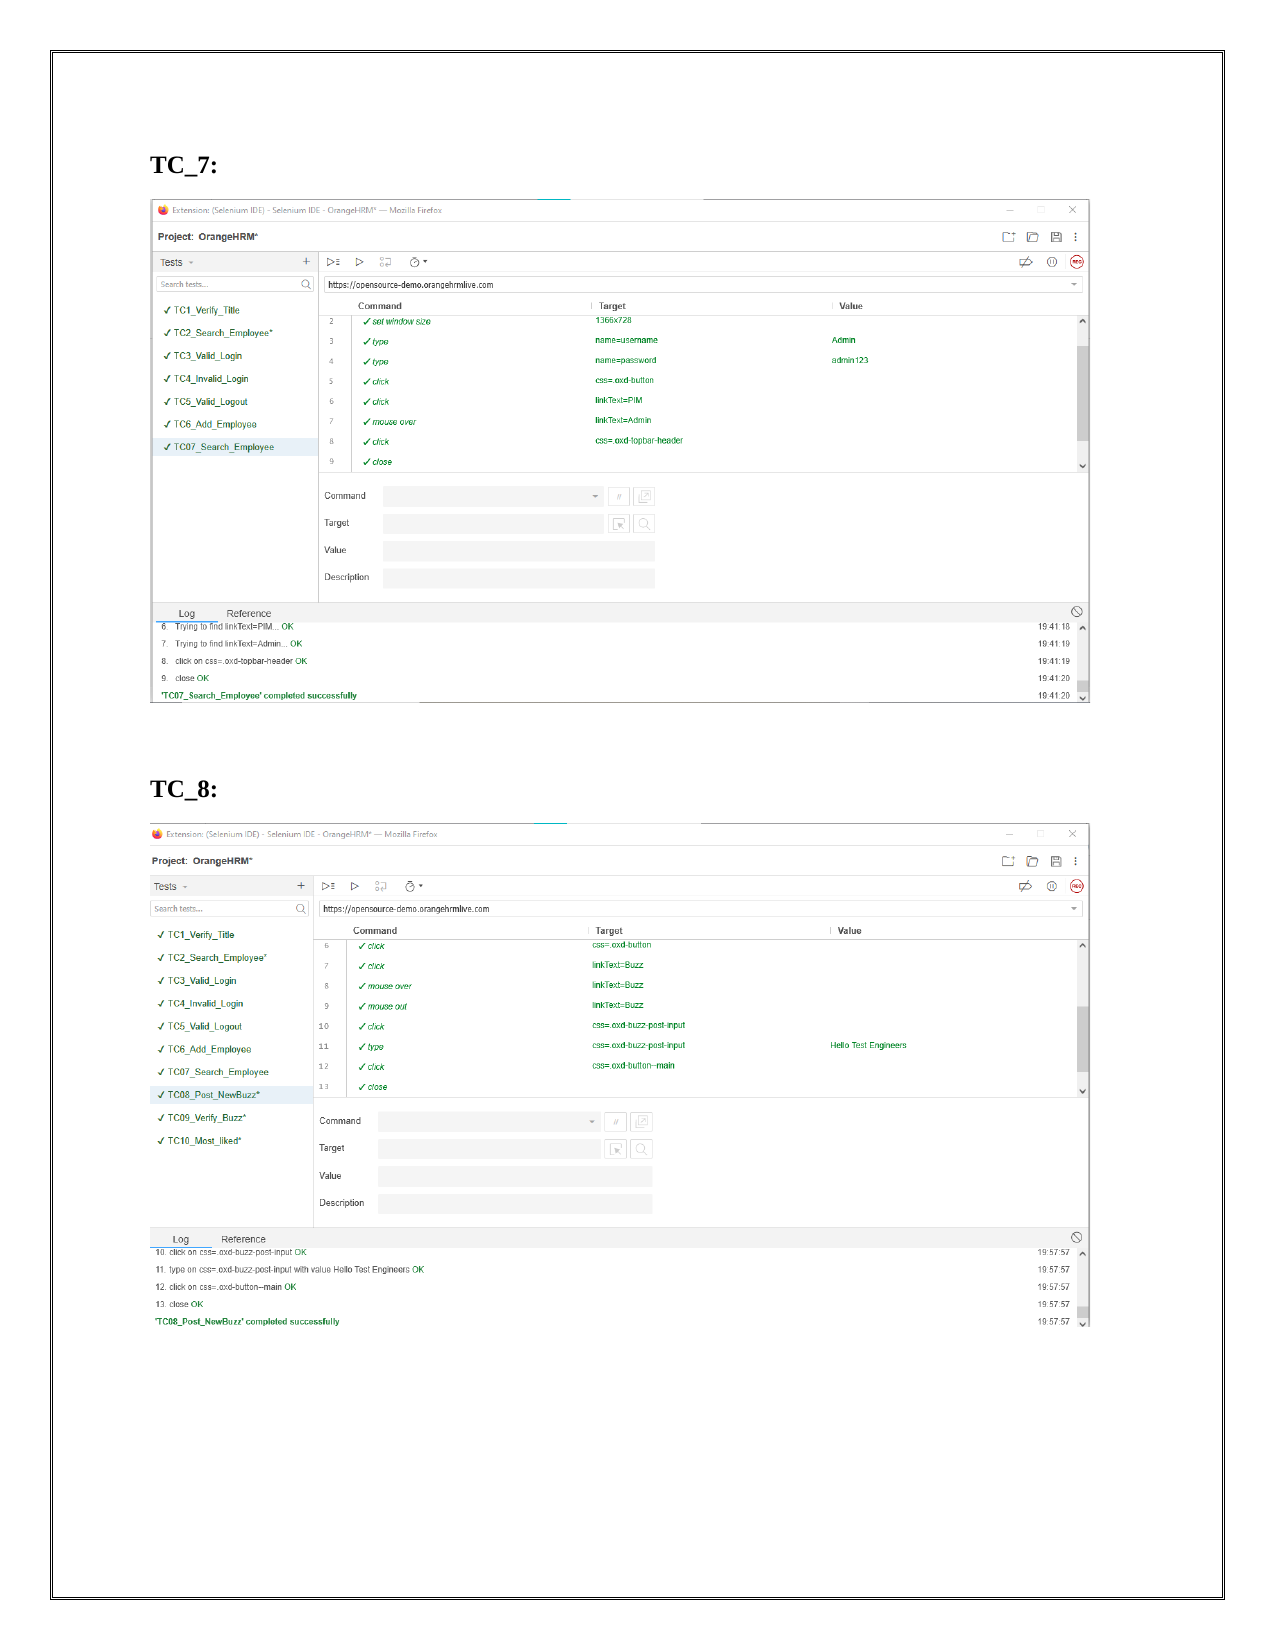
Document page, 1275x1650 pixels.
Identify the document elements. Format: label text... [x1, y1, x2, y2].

text TC_7: [150, 150, 1125, 179]
picture [150, 199, 1091, 703]
picture [150, 823, 1091, 1327]
text TC_8: [150, 774, 1125, 802]
